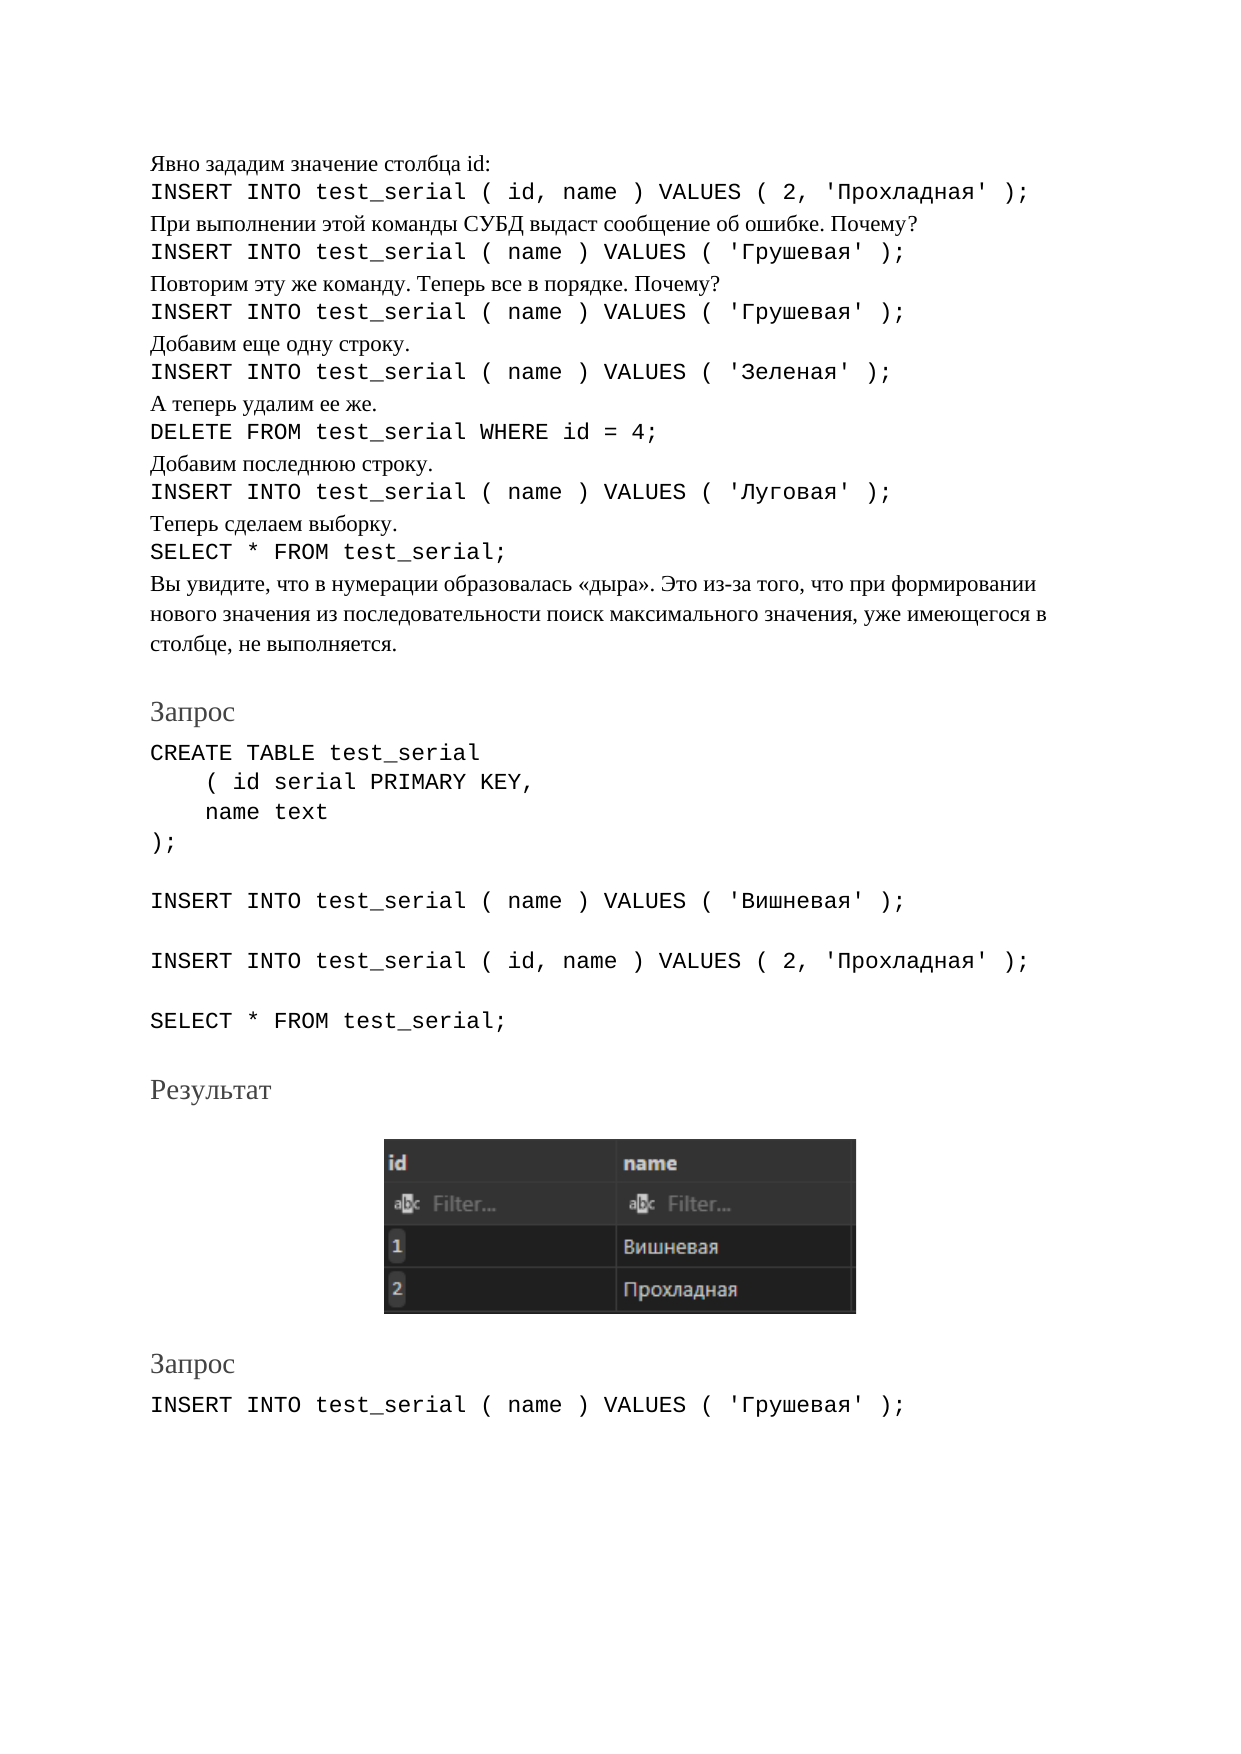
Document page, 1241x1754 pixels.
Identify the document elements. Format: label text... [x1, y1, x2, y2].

text INSERT INTO test_serial ( id, name ) VALUES ( 2, 'Прохладная' ); [150, 949, 1090, 975]
text SELECT * FROM test_serial; [150, 540, 1090, 566]
text ( id serial PRIMARY KEY, [150, 771, 1090, 797]
text Повторим эту же команду. Теперь все в порядке. Почему? [150, 270, 1090, 296]
text Явно зададим значение столбца id: [150, 150, 1090, 176]
text INSERT INTO test_serial ( name ) VALUES ( 'Грушевая' ); [150, 240, 1090, 266]
text Добавим последнюю строку. [150, 450, 1090, 476]
text Добавим еще одну строку. [150, 330, 1090, 356]
text name text [150, 800, 1090, 826]
text А теперь удалим ее же. [150, 390, 1090, 416]
text INSERT INTO test_serial ( name ) VALUES ( 'Грушевая' ); [150, 1393, 1090, 1419]
subtitle Запрос [150, 694, 1090, 727]
text INSERT INTO test_serial ( name ) VALUES ( 'Грушевая' ); [150, 300, 1090, 326]
text INSERT INTO test_serial ( id, name ) VALUES ( 2, 'Прохладная' ); [150, 180, 1090, 206]
text INSERT INTO test_serial ( name ) VALUES ( 'Луговая' ); [150, 480, 1090, 506]
text CREATE TABLE test_serial [150, 741, 1090, 767]
text INSERT INTO test_serial ( name ) VALUES ( 'Зеленая' ); [150, 360, 1090, 386]
text DELETE FROM test_serial WHERE id = 4; [150, 420, 1090, 446]
text Теперь сделаем выборку. [150, 510, 1090, 536]
text ); [150, 830, 1090, 856]
text INSERT INTO test_serial ( name ) VALUES ( 'Вишневая' ); [150, 890, 1090, 916]
subtitle Результат [150, 1072, 1090, 1106]
picture [384, 1139, 857, 1314]
subtitle Запрос [150, 1347, 1090, 1380]
text SELECT * FROM test_serial; [150, 1009, 1090, 1035]
text При выполнении этой команды СУБД выдаст сообщение об ошибке. Почему? [150, 210, 1090, 236]
text Вы увидите, что в нумерации образовалась «дыра». Это из-за того, что при формировании нового значения из последовательности поиск максимального значения, уже имеющегося в столбце, не выполняется. [150, 570, 1090, 657]
